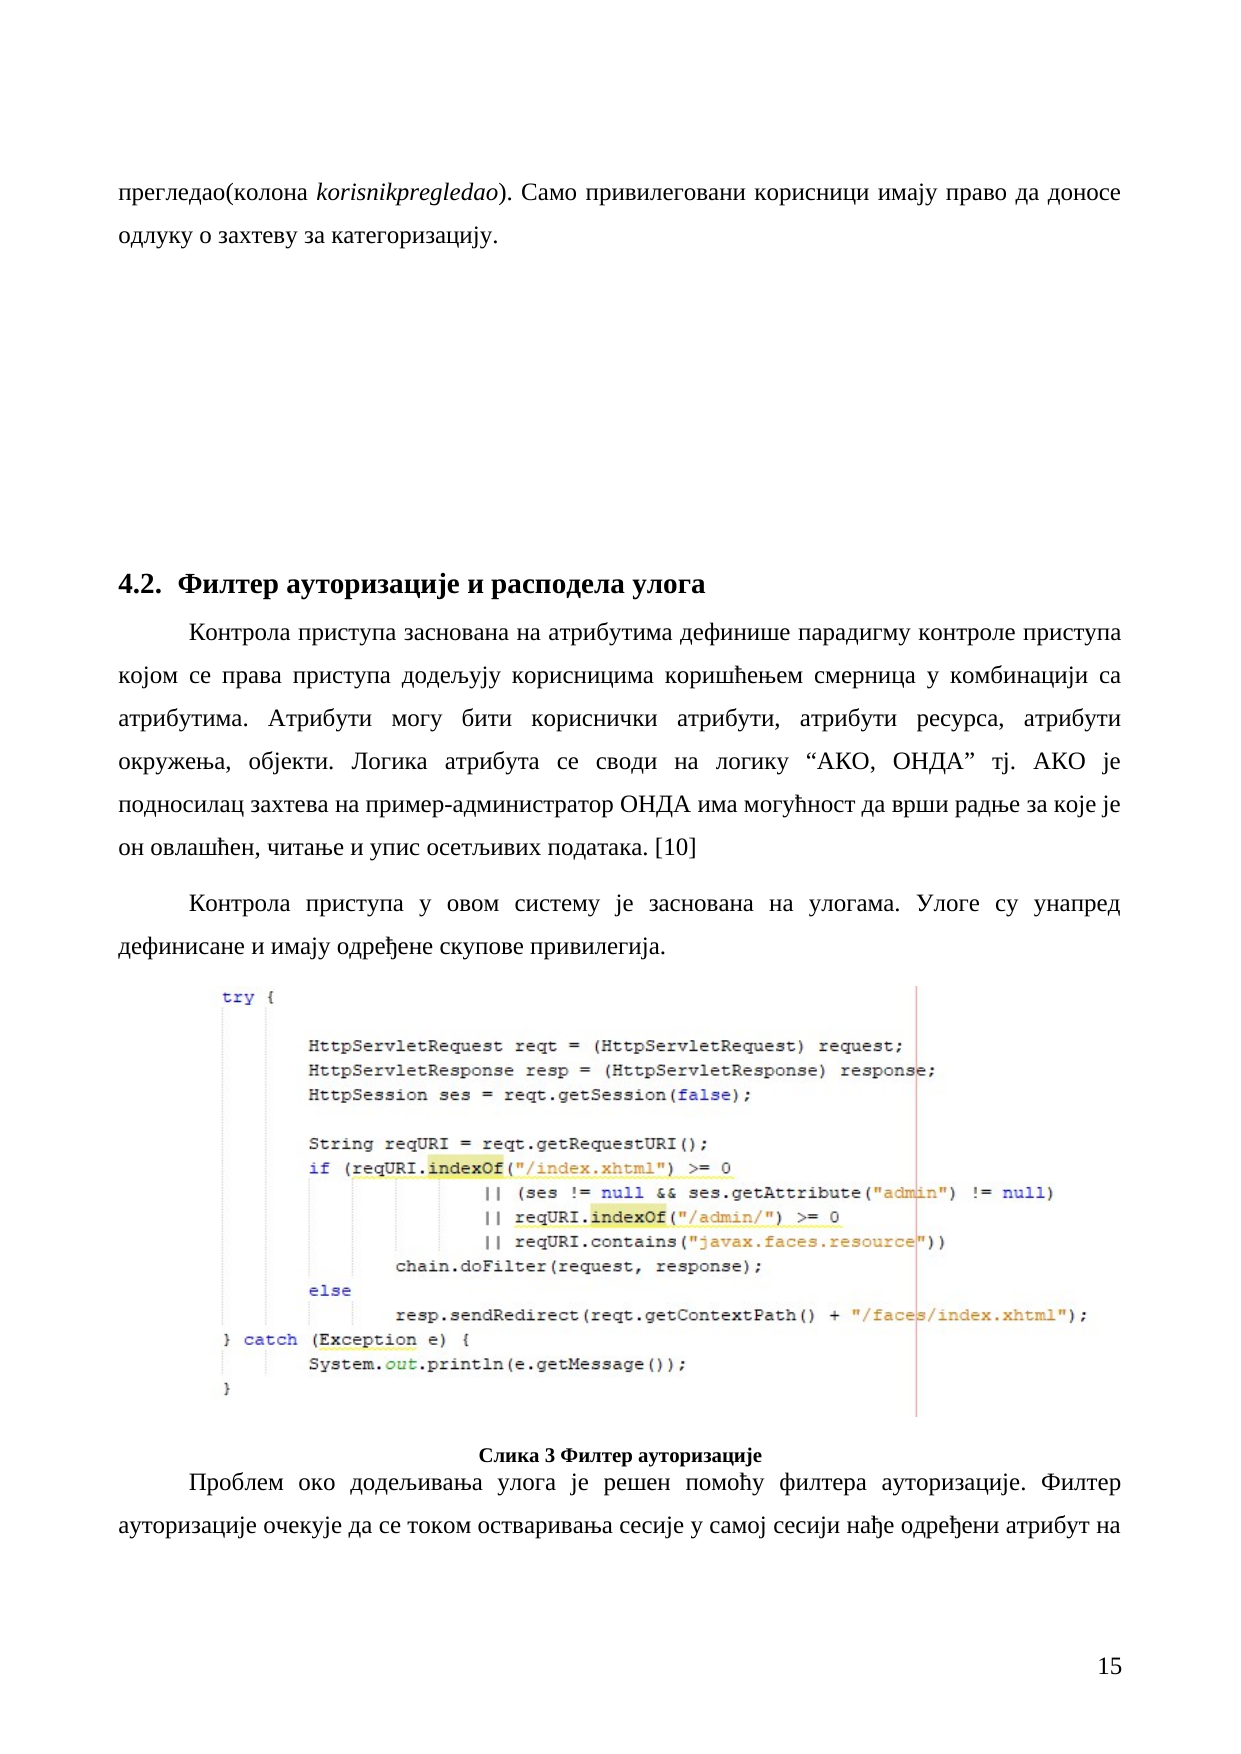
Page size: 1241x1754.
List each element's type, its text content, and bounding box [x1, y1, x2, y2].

text Филтер ауторизације и расподела улога [118, 567, 1122, 600]
text Контрола приступа заснована на атрибутима дефинише парадигму контроле приступа којом се права приступа додељују корисницима коришћењем смерница у комбинацији са атрибутима. Атрибути могу бити кориснички атрибути, атрибути ресурса, атрибути окружења, објекти. Логика атрибута се своди на логику “АКО, ОНДА” тј. АКО је подносилац захтева на пример-администратор ОНДА има могућност да врши радње за које је он овлашћен, читање и упис осетљивих података. [10] [118, 617, 1122, 861]
picture [188, 986, 1164, 1417]
text Контрола приступа у овом систему је заснована на улогама. Улоге су унапред дефинисане и имају одређене скупове привилегија. [118, 888, 1122, 960]
